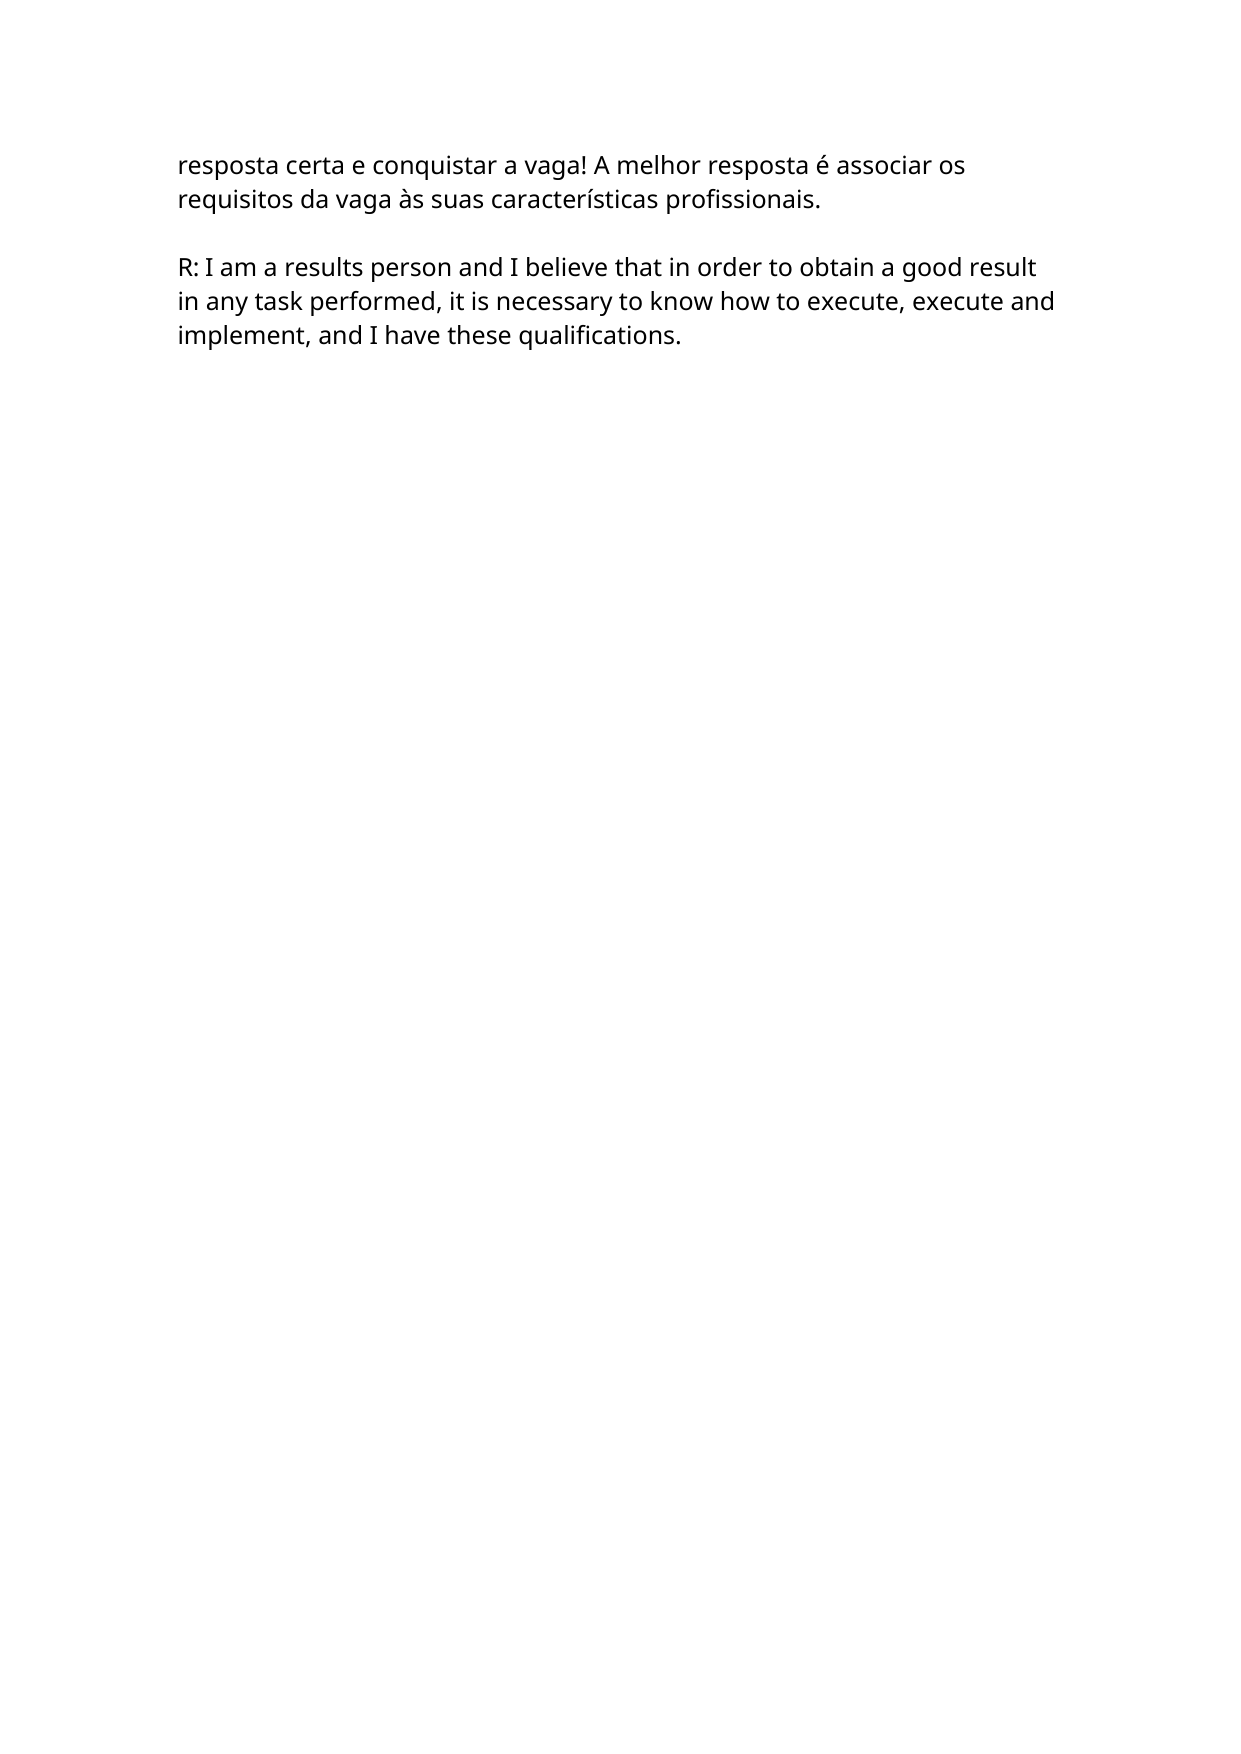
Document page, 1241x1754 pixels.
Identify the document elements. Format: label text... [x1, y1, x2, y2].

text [177, 148, 1063, 216]
text R: I am a results person and I believe that in order to obtain a good result in any task performed, it is necessary to know how to execute, execute and implement, and I have these qualifications. [177, 250, 1063, 352]
